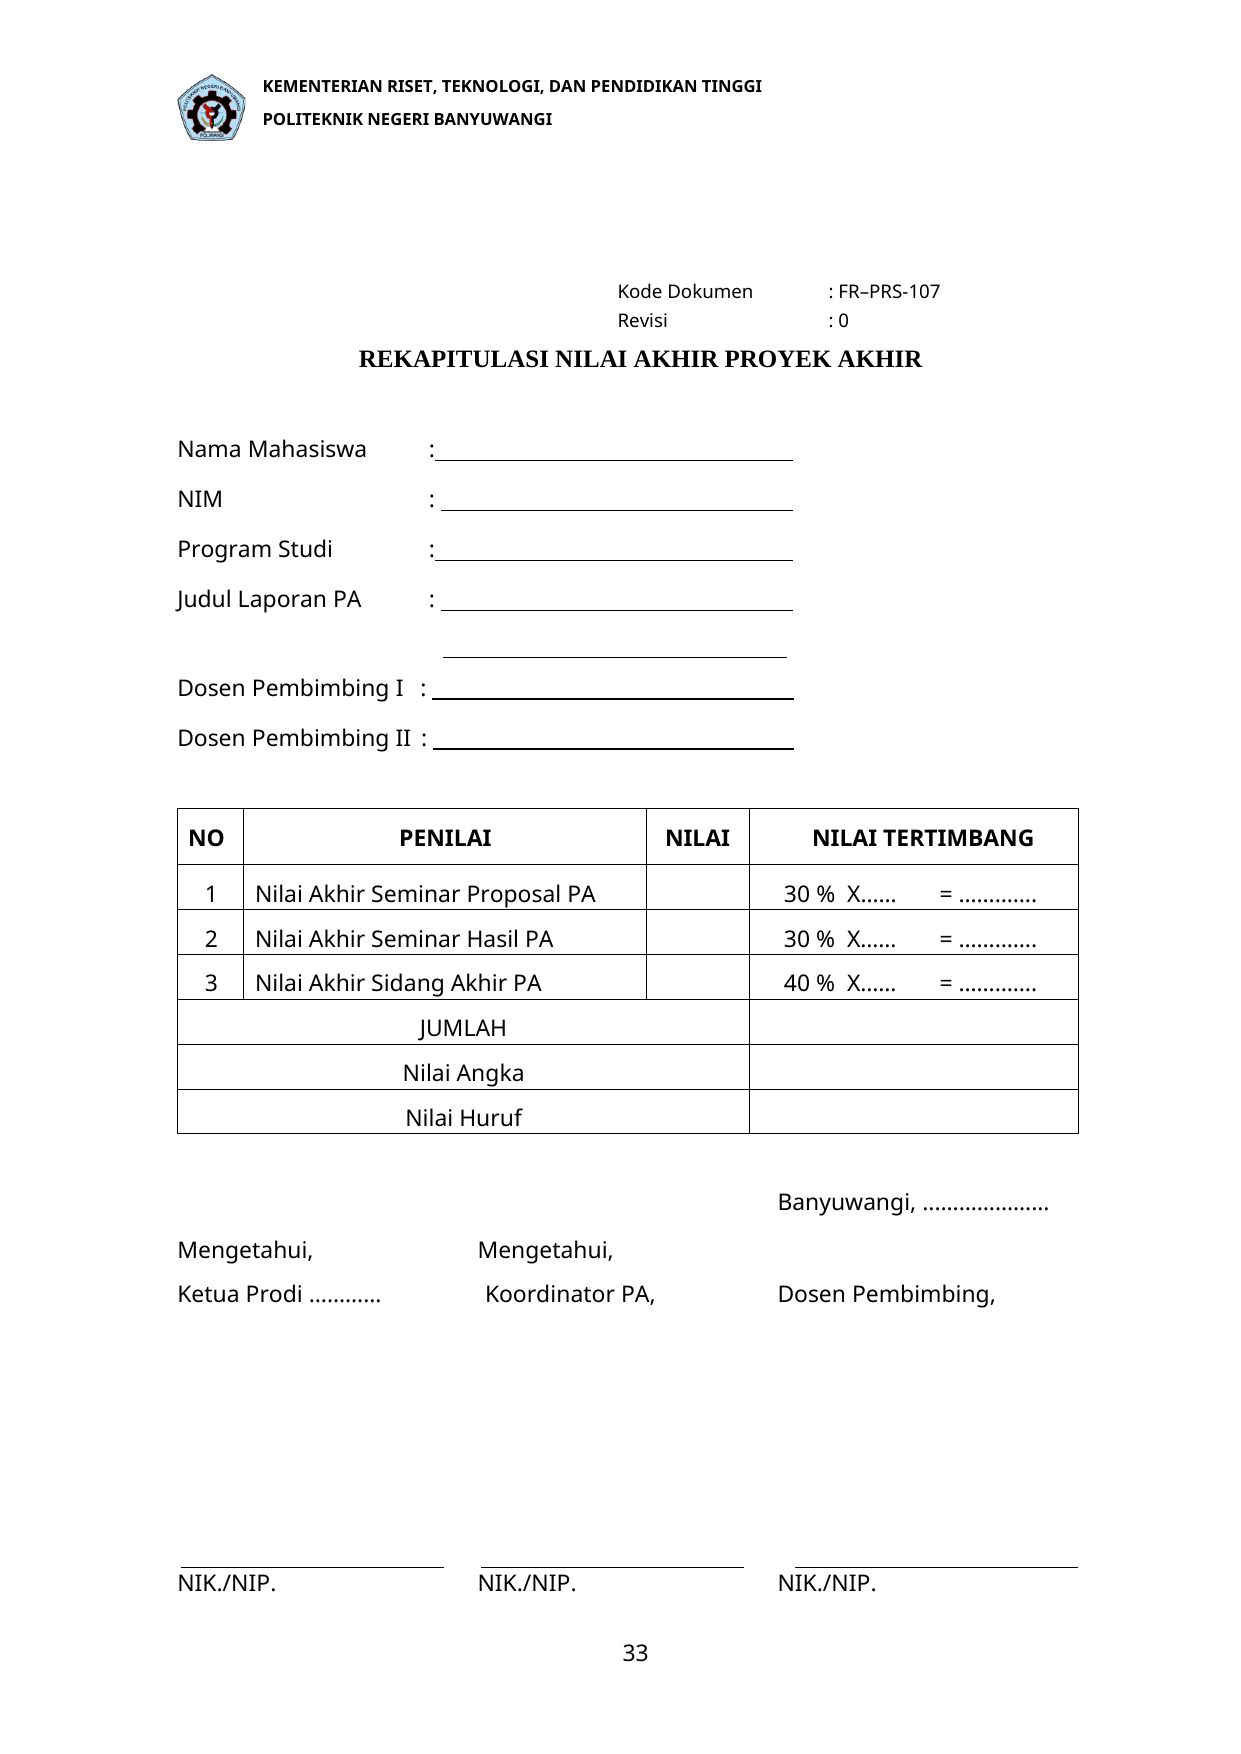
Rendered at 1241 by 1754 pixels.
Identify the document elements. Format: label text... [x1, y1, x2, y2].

table_cell Nilai Akhir Seminar Hasil PA [244, 910, 646, 954]
table_header NILAI [647, 809, 749, 864]
text Nama Mahasiswa : NIM : [177, 433, 793, 514]
table_header PENILAI [244, 809, 646, 864]
table_cell [647, 910, 749, 954]
table_cell 30 % X…… = …………. [750, 865, 1078, 909]
table_cell Revisi [596, 306, 793, 334]
table_cell : 0 [793, 306, 976, 334]
table_cell Nilai Akhir Sidang Akhir PA [244, 955, 646, 999]
text Dosen Pembimbing I : Dosen Pembimbing II : [177, 672, 793, 753]
text Mengetahui, Mengetahui, [177, 1233, 1115, 1265]
table_cell Nilai Akhir Seminar Proposal PA [244, 865, 646, 909]
text Banyuwangi, ...……………… [777, 1186, 1115, 1217]
table_cell [647, 865, 749, 909]
table_cell JUMLAH [178, 1000, 749, 1043]
table_header NO [178, 809, 243, 864]
subtitle REKAPITULASI NILAI AKHIR PROYEK AKHIR [262, 344, 1019, 373]
picture [177, 74, 246, 141]
text Ketua Prodi ………… Koordinator PA, Dosen Pembimbing, [177, 1277, 1115, 1309]
text NIK./NIP. NIK./NIP. NIK./NIP. [177, 1566, 1115, 1598]
text Program Studi : Judul Laporan PA : [177, 533, 794, 614]
table_cell [750, 1045, 1078, 1088]
table_cell Nilai Angka [178, 1045, 749, 1088]
table_cell 3 [178, 955, 243, 999]
table_cell Nilai Huruf [178, 1090, 749, 1133]
table_cell [647, 955, 749, 999]
table_cell [750, 1090, 1078, 1133]
table_header Kode Dokumen [596, 279, 793, 306]
table_cell 2 [178, 910, 243, 954]
table_cell 1 [178, 865, 243, 909]
table_cell 40 % X…… = …………. [750, 955, 1078, 999]
table_header : FR–PRS-107 [793, 279, 976, 306]
table_header NILAI TERTIMBANG [750, 809, 1078, 864]
table_cell 30 % X…… = …………. [750, 910, 1078, 954]
table_cell [750, 1000, 1078, 1043]
